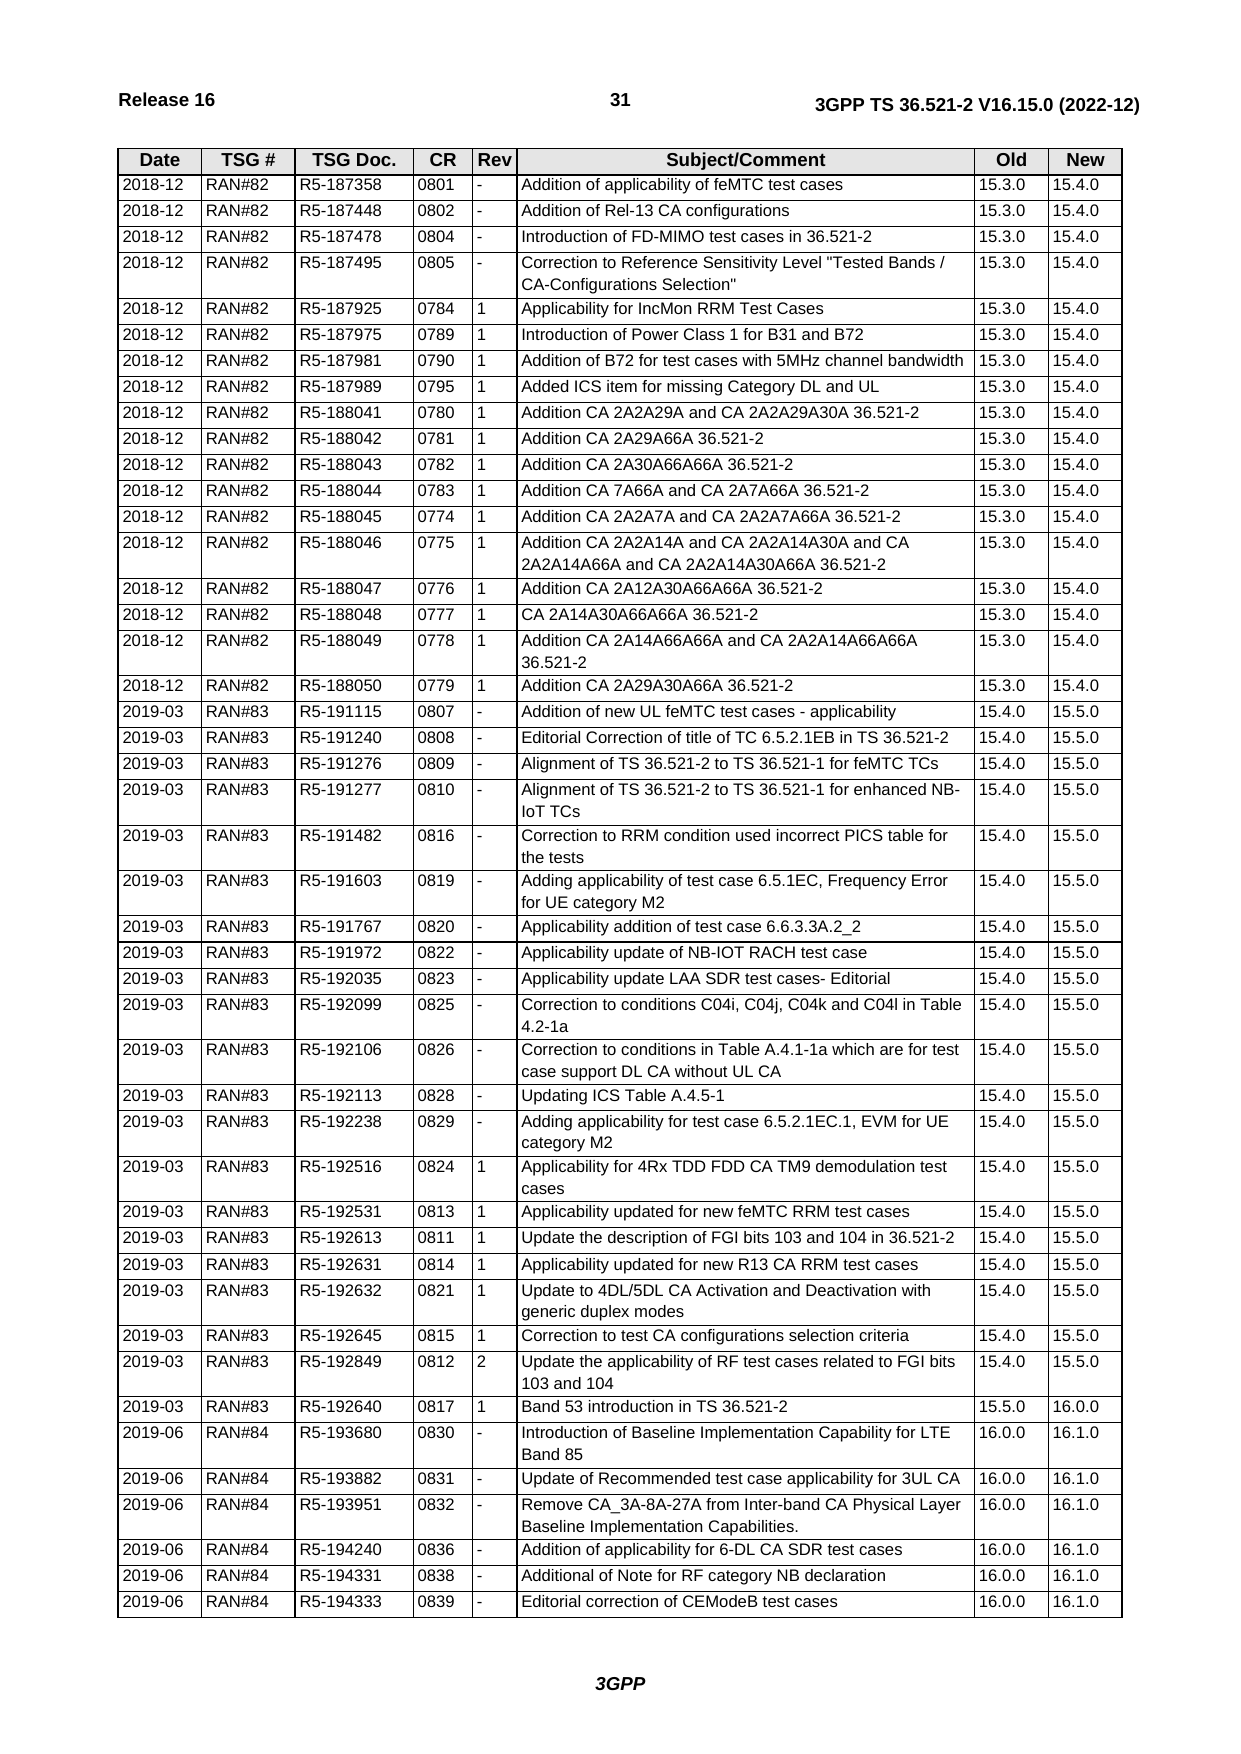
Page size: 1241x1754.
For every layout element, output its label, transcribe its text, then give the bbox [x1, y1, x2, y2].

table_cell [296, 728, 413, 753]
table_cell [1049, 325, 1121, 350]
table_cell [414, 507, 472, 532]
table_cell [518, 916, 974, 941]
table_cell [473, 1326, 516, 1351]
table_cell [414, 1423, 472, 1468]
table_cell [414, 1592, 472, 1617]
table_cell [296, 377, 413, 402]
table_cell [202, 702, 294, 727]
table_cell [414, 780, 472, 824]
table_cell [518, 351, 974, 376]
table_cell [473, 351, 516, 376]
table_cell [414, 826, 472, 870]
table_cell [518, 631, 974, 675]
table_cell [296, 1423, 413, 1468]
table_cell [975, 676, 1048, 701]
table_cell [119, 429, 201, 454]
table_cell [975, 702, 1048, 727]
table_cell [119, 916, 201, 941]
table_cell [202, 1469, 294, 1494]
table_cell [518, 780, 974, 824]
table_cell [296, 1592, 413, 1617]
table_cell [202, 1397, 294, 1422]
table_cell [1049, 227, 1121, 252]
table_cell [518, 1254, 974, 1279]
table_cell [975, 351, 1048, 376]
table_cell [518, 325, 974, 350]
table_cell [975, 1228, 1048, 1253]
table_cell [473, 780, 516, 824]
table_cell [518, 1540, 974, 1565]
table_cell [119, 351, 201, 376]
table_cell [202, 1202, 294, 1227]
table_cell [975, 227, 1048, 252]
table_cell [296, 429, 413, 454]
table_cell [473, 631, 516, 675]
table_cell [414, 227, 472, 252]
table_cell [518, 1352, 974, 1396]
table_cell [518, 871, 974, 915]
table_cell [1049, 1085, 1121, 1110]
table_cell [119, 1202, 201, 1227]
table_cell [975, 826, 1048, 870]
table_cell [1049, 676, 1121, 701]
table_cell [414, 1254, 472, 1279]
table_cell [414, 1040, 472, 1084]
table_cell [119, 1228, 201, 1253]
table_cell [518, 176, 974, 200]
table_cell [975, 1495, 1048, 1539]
table_header New [1049, 149, 1121, 174]
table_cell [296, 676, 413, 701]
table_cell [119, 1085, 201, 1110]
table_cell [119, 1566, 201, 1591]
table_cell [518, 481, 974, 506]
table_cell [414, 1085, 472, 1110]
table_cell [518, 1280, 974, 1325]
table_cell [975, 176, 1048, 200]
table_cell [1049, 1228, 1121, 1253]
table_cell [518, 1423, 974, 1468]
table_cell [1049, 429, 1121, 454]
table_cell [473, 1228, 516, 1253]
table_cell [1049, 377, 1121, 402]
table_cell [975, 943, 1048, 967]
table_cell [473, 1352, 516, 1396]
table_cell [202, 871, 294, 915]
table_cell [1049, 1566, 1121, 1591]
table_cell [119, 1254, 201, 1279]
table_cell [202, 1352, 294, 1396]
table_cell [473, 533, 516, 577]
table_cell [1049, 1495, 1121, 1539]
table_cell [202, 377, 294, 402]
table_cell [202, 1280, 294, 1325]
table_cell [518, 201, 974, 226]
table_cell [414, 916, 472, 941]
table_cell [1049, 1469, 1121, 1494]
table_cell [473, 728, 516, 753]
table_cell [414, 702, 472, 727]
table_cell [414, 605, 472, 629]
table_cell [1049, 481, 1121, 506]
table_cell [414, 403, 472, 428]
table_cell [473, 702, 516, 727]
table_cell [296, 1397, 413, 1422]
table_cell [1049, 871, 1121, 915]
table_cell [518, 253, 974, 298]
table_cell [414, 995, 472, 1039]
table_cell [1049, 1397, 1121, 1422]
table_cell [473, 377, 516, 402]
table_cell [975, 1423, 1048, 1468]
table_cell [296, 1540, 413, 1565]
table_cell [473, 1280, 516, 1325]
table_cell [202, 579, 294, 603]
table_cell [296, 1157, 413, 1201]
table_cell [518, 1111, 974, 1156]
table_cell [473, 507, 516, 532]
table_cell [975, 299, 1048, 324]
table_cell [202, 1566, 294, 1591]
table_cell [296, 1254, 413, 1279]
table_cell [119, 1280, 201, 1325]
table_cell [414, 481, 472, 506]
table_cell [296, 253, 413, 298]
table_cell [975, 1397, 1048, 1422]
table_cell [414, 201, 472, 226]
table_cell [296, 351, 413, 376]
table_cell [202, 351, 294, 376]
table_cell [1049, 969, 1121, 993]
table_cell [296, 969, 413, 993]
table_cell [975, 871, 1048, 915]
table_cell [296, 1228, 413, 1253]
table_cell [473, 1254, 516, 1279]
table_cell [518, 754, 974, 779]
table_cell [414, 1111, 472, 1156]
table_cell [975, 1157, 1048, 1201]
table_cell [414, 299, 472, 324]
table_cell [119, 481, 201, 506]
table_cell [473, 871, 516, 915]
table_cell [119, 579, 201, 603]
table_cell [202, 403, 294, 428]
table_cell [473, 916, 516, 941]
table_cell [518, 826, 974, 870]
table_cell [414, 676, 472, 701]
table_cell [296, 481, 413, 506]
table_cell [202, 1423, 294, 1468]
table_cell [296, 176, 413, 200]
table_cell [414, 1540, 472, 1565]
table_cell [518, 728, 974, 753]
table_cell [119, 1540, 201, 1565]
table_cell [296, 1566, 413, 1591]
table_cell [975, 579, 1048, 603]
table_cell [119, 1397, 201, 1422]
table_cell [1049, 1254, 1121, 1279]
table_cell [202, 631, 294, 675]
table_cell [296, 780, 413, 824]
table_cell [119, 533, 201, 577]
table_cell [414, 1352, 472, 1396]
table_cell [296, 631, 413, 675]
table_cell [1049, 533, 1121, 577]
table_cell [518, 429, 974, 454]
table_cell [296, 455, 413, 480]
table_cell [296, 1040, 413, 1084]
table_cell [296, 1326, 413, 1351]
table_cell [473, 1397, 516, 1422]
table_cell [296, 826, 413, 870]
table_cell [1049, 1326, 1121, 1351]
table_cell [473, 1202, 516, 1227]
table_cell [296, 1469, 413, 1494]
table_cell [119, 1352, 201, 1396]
table_header Old [975, 149, 1048, 174]
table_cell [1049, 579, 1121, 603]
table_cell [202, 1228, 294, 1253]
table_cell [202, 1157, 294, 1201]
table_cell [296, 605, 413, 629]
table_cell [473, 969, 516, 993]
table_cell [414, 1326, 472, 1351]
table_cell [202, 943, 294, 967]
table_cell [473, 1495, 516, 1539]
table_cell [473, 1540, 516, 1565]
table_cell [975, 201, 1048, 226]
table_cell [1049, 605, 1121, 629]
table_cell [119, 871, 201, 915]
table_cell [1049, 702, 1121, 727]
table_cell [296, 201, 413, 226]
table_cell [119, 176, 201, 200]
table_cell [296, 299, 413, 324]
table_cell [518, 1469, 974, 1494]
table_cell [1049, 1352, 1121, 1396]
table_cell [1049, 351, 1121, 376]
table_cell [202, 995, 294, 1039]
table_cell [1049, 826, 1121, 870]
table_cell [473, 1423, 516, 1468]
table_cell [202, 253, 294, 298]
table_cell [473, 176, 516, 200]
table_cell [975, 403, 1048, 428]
table_header Rev [473, 149, 516, 174]
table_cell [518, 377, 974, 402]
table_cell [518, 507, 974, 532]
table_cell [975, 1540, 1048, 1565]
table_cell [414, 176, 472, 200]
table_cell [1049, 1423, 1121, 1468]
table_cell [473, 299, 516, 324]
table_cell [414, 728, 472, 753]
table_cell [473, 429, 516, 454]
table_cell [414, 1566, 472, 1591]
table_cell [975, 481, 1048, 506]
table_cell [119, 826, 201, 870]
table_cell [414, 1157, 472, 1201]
table_header TSG # [202, 149, 294, 174]
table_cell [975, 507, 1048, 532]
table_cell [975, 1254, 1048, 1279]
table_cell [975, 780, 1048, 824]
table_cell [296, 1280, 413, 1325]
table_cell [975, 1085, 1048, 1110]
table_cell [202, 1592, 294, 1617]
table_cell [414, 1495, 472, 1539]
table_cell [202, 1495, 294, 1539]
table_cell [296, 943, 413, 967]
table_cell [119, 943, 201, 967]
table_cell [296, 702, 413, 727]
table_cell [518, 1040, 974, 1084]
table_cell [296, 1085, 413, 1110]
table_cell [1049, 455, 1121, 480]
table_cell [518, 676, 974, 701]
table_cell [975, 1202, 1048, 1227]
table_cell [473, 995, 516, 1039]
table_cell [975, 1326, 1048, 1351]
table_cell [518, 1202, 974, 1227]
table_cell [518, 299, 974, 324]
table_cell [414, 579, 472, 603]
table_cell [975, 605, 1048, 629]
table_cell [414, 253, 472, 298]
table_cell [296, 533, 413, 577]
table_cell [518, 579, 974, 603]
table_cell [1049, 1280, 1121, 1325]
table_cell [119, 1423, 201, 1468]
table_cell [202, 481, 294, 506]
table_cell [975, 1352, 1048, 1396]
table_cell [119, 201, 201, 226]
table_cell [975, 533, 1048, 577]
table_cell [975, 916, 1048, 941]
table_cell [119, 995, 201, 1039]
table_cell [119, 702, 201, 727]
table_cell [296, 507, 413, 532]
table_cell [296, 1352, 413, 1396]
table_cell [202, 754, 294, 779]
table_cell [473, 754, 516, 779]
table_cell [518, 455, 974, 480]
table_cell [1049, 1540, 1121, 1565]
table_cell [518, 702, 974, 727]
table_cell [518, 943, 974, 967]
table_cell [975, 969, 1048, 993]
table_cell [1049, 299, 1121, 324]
table_header TSG Doc. [296, 149, 413, 174]
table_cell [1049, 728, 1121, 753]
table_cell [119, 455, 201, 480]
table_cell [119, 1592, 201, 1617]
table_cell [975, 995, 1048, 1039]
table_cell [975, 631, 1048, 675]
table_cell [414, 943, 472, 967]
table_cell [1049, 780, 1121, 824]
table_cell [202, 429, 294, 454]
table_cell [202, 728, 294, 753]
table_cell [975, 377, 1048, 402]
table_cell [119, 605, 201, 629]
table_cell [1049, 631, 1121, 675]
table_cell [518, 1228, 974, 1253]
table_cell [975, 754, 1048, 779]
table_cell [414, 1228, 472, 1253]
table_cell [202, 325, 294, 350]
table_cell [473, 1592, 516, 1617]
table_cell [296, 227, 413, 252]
table_header Date [119, 149, 201, 174]
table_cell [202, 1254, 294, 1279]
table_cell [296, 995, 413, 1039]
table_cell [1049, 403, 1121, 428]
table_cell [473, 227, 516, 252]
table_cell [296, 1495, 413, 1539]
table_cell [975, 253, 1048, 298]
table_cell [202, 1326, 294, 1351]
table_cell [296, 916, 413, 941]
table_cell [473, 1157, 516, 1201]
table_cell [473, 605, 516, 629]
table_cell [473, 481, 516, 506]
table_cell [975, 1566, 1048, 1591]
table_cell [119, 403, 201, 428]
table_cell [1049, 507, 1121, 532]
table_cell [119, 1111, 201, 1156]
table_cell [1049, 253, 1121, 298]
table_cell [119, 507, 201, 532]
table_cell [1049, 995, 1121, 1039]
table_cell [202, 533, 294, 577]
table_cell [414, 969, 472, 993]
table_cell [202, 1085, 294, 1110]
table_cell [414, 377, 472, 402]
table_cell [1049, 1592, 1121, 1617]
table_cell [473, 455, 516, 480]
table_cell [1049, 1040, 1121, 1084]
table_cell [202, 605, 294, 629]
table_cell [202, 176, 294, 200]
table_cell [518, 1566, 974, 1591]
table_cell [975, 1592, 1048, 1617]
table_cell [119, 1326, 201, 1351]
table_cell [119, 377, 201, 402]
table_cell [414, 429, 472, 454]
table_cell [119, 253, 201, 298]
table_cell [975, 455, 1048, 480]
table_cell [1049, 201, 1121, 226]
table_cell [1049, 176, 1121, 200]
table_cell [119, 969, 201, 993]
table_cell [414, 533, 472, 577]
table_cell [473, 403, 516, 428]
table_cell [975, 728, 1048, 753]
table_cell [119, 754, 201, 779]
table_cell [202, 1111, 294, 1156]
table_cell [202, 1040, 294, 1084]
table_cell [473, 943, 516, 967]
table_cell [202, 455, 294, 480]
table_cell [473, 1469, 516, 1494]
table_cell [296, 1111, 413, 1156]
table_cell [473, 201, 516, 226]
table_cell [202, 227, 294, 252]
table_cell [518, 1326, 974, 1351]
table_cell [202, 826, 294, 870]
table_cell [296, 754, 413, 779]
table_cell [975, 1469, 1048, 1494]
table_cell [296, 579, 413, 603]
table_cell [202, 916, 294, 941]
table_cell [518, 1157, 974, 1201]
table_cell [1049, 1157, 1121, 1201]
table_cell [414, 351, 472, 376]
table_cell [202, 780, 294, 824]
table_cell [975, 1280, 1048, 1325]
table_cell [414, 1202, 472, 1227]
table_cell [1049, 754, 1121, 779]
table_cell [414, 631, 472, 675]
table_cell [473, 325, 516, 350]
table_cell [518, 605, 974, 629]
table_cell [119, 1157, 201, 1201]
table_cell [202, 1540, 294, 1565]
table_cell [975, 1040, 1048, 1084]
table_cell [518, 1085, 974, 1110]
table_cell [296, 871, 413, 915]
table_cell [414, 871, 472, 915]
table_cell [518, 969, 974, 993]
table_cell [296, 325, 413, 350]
table_header Subject/Comment [518, 149, 974, 174]
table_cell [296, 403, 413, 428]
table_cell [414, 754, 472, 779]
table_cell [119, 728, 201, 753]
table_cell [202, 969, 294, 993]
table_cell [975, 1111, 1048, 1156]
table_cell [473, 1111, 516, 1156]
table_header CR [414, 149, 472, 174]
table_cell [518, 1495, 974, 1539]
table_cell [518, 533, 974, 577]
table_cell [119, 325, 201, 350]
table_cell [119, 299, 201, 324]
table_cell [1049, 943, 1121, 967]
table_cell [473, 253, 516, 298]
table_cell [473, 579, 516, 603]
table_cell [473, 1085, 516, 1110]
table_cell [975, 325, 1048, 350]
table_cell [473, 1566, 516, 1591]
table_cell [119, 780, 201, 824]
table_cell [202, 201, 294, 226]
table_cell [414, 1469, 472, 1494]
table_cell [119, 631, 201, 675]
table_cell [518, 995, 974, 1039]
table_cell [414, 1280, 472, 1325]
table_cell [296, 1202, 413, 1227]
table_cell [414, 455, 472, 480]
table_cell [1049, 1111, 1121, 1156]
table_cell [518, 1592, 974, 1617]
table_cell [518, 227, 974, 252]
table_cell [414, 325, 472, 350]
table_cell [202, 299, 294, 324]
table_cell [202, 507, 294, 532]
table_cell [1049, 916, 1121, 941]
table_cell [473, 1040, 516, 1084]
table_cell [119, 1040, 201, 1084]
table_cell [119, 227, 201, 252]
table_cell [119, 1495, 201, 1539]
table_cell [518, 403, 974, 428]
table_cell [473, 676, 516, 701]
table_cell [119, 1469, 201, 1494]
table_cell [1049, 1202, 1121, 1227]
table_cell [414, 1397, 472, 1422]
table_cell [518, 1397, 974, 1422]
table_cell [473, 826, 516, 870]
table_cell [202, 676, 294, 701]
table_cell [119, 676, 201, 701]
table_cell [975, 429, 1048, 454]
